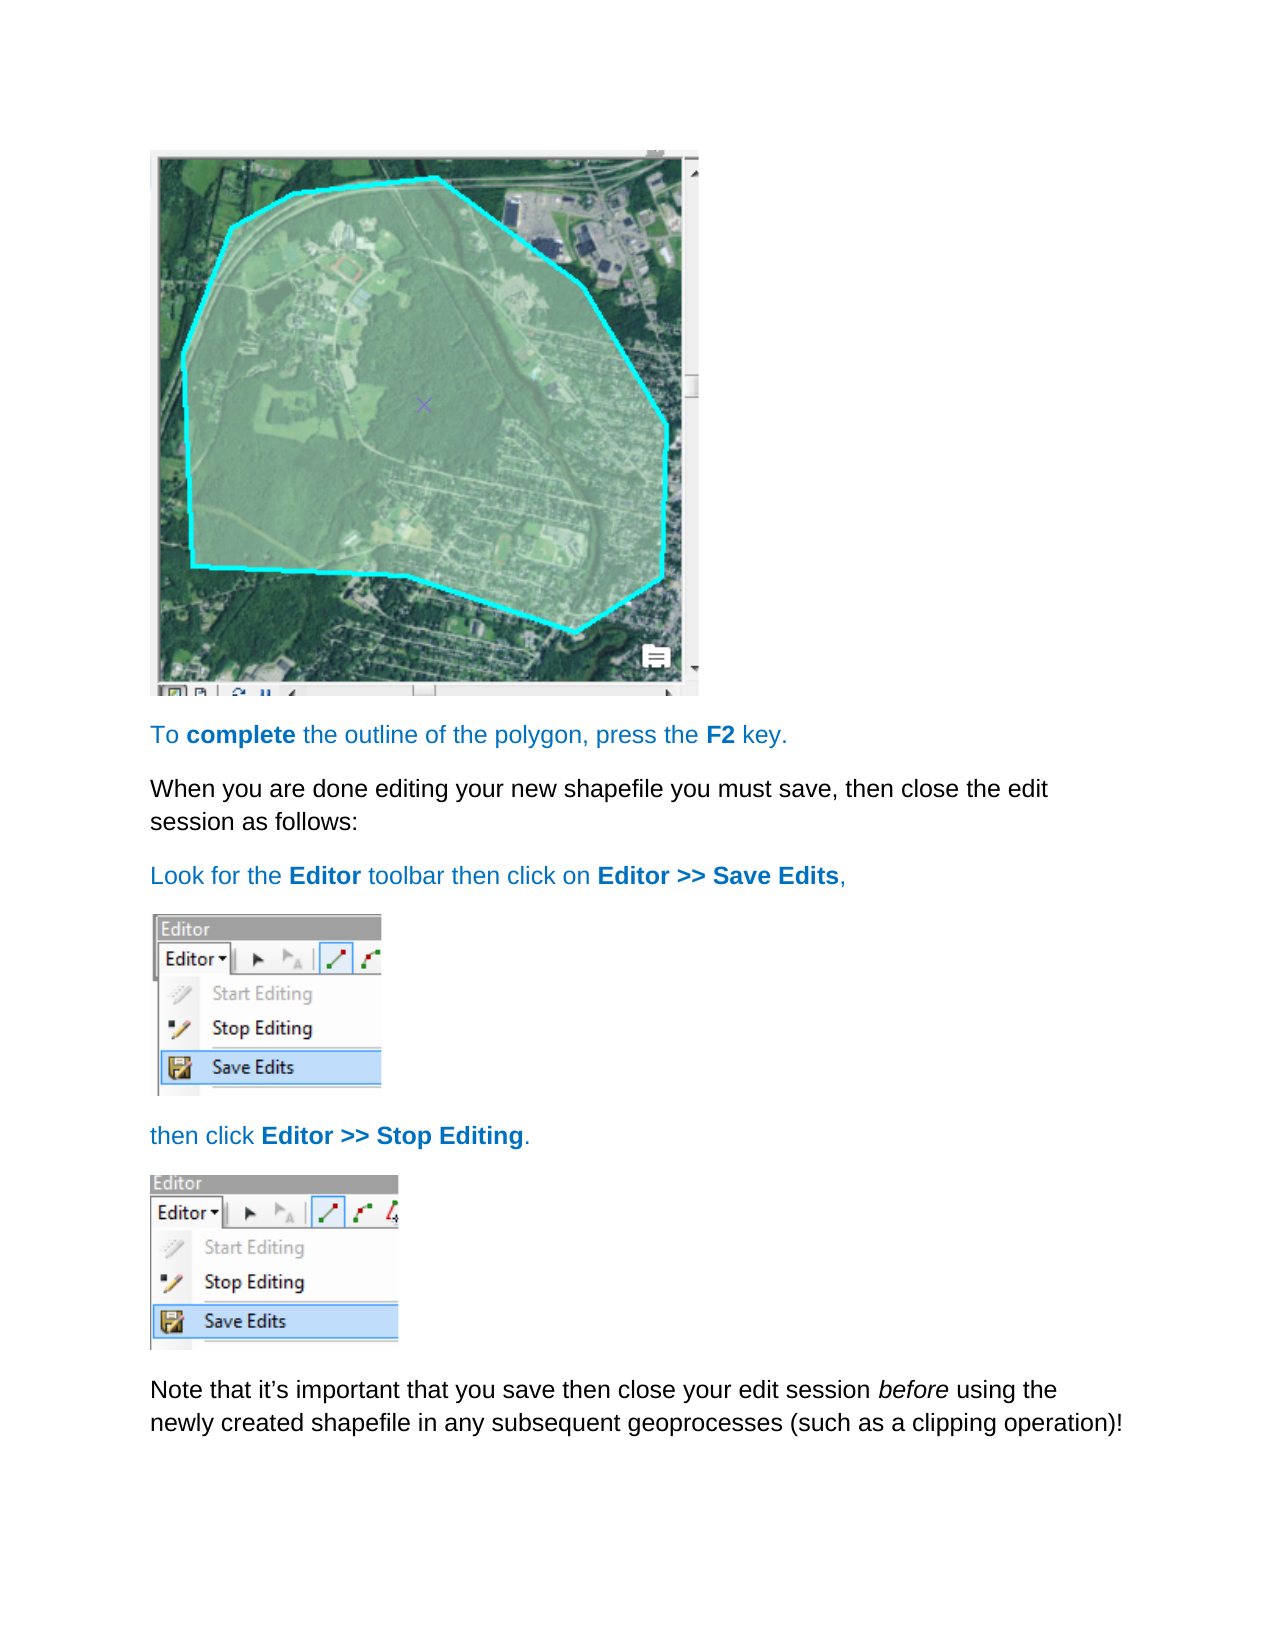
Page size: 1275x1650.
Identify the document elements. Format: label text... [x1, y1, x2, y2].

text To complete the outline of the polygon, press the F2 key. [150, 720, 1125, 749]
text When you are done editing your new shapefile you must save, then close the edit session as follows: [150, 774, 1125, 836]
text Note that it’s important that you save then close your edit session before using the newly created shapefile in any subsequent geoprocesses (such as a clipping operation)! [150, 1375, 1125, 1437]
text then click Editor >> Stop Editing. [150, 1121, 1125, 1150]
picture [150, 914, 382, 1096]
text Look for the Editor toolbar then click on Editor >> Save Edits, [150, 861, 1125, 890]
picture [150, 1175, 399, 1350]
